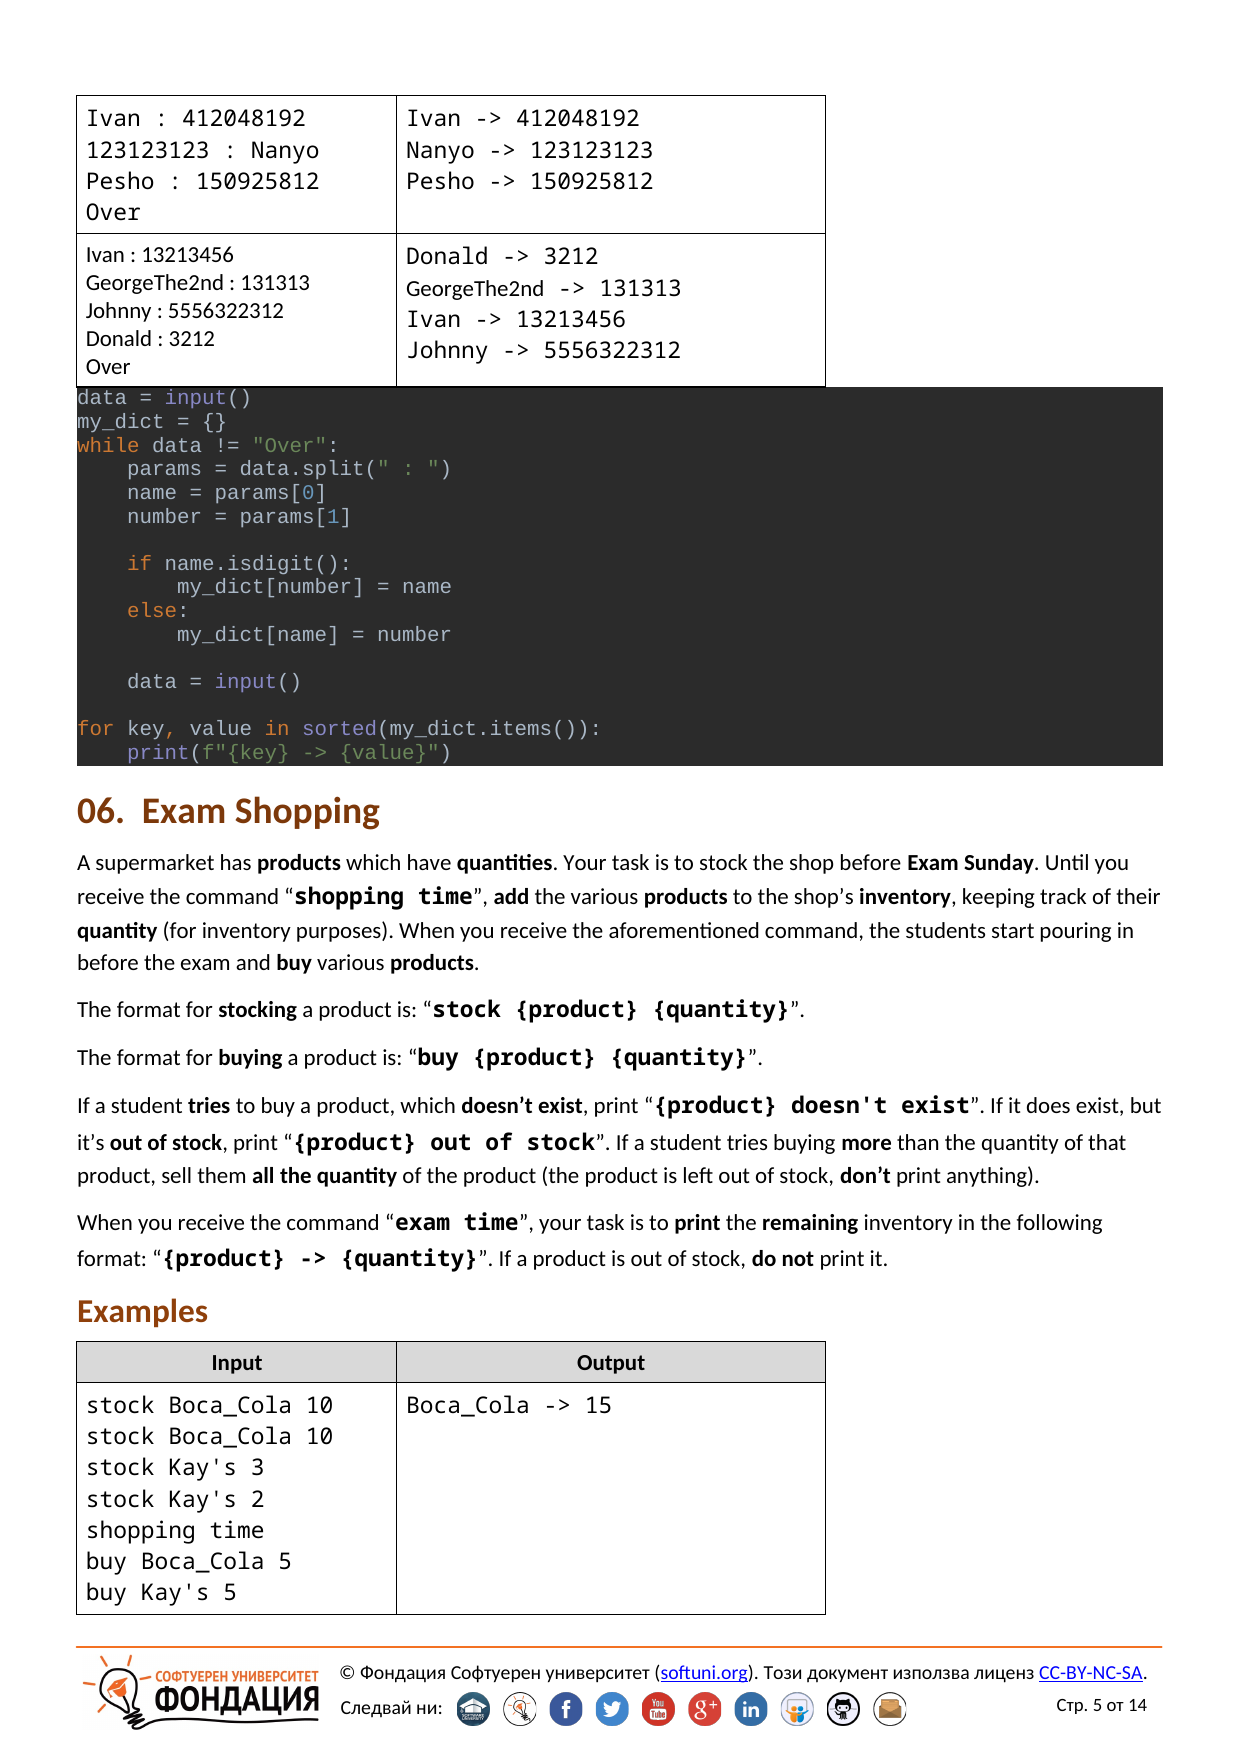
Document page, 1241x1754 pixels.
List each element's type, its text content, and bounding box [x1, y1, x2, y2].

picture [873, 1692, 907, 1726]
subtitle Examples [77, 1290, 1163, 1331]
table_cell Ivan : 13213456 GeorgeThe2nd : 131313 Johnny : 5556322312 Donald : 3212 Over [77, 234, 396, 386]
text The format for stocking a product is: “stock {product} {quantity}”. [77, 993, 1163, 1024]
text data = input() my_dict = {} while data != "Over": params = data.split(" : ") name = params[0] number = params[1] if name.isdigit(): my_dict[number] = name else: my_dict[name] = number data = input() for key, value in sorted(my_dict.items()): print(f"{key} -> {value}") [77, 387, 1163, 766]
picture [503, 1692, 537, 1726]
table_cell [397, 96, 825, 233]
picture [734, 1692, 768, 1726]
text A supermarket has products which have quantities. Your task is to stock the shop before Exam Sunday. Until you receive the command “shopping time”, add the various products to the shop’s inventory, keeping track of their quantity (for inventory purposes). When you receive the aforementioned command, the students start pouring in before the exam and buy various products. [77, 848, 1163, 976]
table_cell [77, 1383, 396, 1613]
picture [595, 1692, 629, 1726]
table_cell Donald -> 3212 GeorgeThe2nd -> 131313 Ivan -> 13213456 Johnny -> 5556322312 [397, 234, 825, 386]
picture [688, 1692, 722, 1726]
picture [827, 1692, 860, 1726]
picture [549, 1692, 583, 1726]
picture [457, 1692, 490, 1726]
picture [82, 1654, 319, 1730]
picture [780, 1692, 814, 1726]
table_cell Boca_Cola -> 15 [397, 1383, 825, 1613]
subtitle Exam Shopping [77, 787, 1163, 832]
text When you receive the command “exam time”, your task is to print the remaining inventory in the following format: “{product} -> {quantity}”. If a product is out of stock, do not print it. [77, 1206, 1163, 1273]
picture [642, 1692, 675, 1726]
table_header Input [77, 1342, 396, 1382]
text If a student tries to buy a product, which doesn’t exist, print “{product} doesn't exist”. If it does exist, but it’s out of stock, print “{product} out of stock”. If a student tries buying more than the quantity of that product, sell them all the quantity of the product (the product is left out of stock, don’t print anything). [77, 1089, 1163, 1189]
table_header Output [397, 1342, 825, 1382]
text The format for buying a product is: “buy {product} {quantity}”. [77, 1041, 1163, 1072]
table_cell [77, 96, 396, 233]
